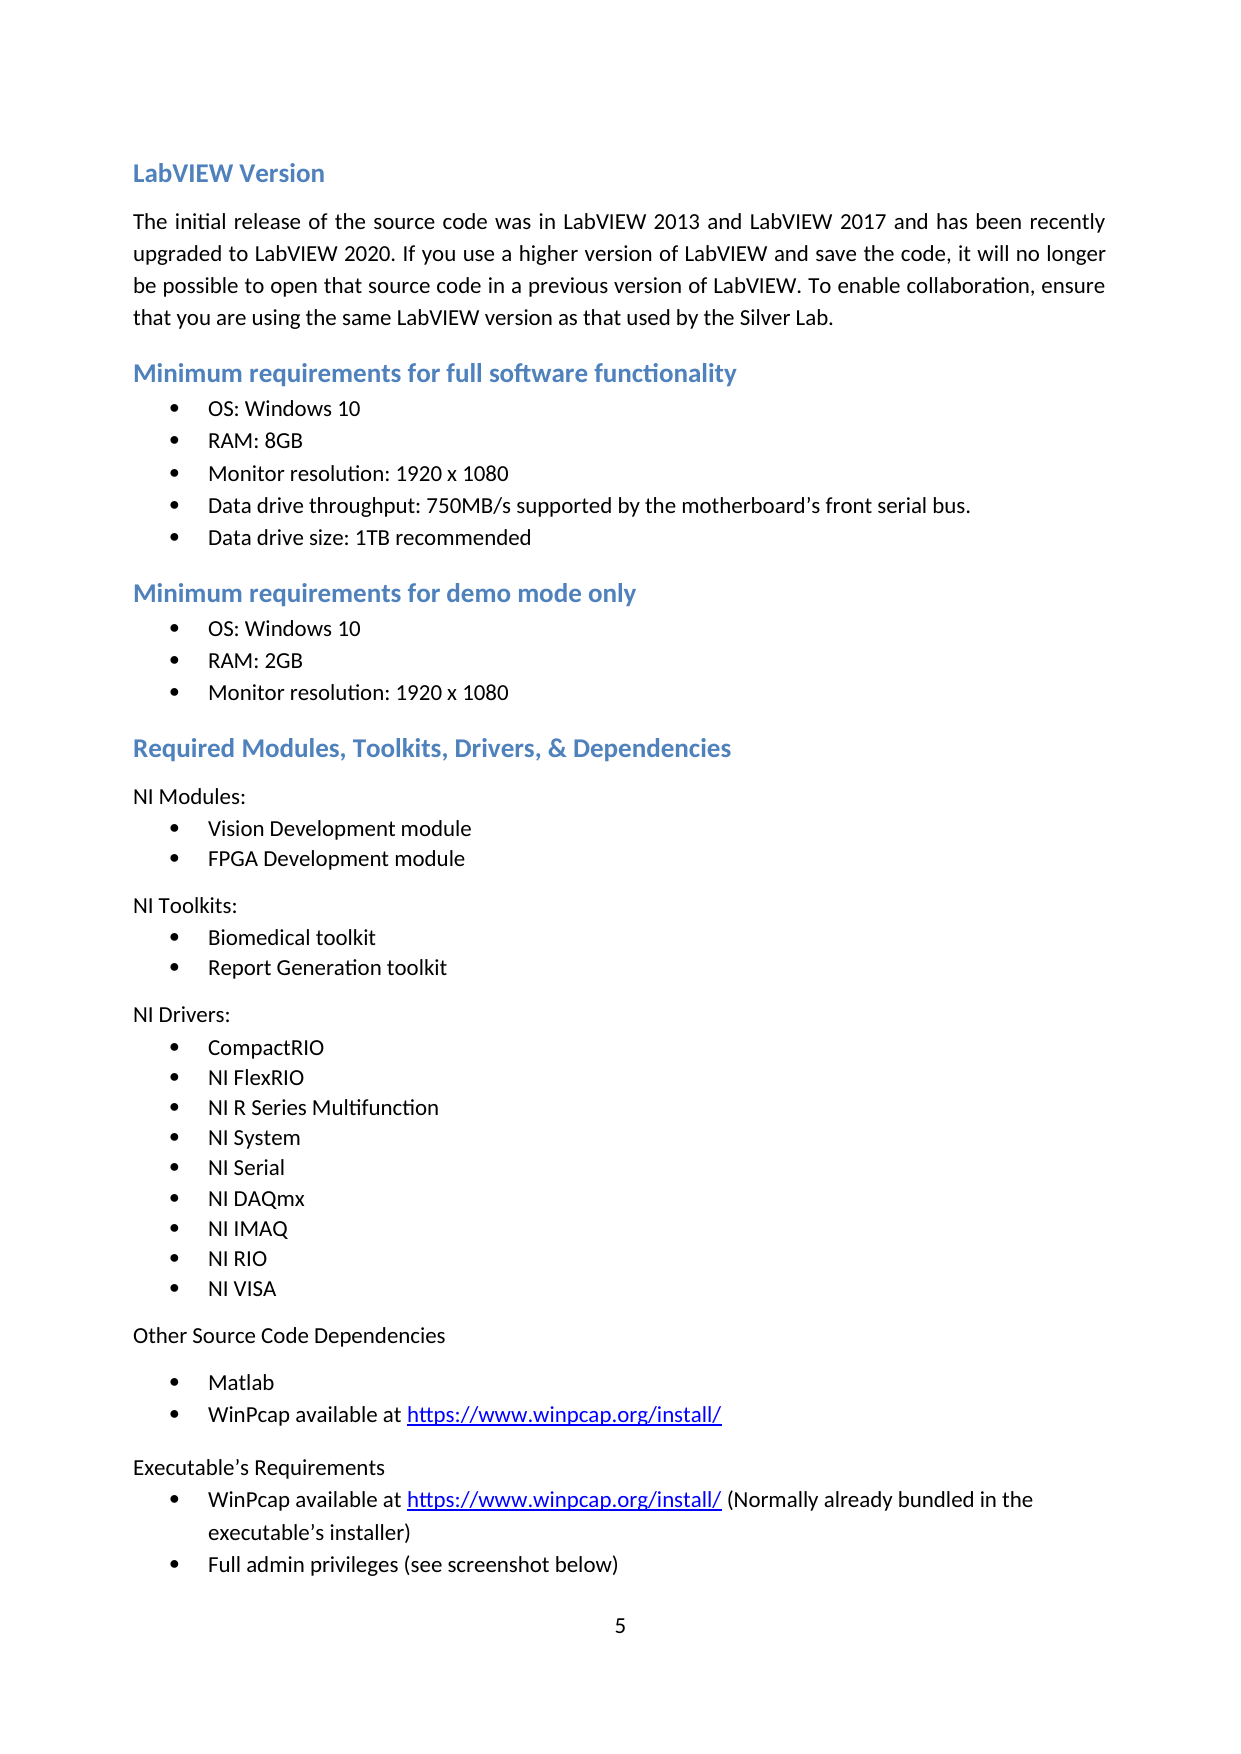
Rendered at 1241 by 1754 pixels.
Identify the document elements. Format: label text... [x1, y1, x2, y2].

subtitle Minimum requirements for full software functionality [133, 356, 1107, 389]
list CompactRIO [170, 1033, 1107, 1061]
list NI Serial [170, 1153, 1107, 1181]
list WinPcap available at https://www.winpcap.org/install/ [170, 1400, 1107, 1428]
text The initial release of the source code was in LabVIEW 2013 and LabVIEW 2017 and has been recently upgraded to LabVIEW 2020. If you use a higher version of LabVIEW and save the code, it will no longer be possible to open that source code in a previous version of LabVIEW. To enable collaboration, ensure that you are using the same LabVIEW version as that used by the Silver Lab. [133, 207, 1107, 331]
text Other Source Code Dependencies [133, 1321, 1107, 1349]
list Monitor resolution: 1920 x 1080 [170, 678, 1107, 706]
list NI DAQmx [170, 1184, 1107, 1212]
list NI System [170, 1123, 1107, 1151]
list Data drive throughput: 750MB/s supported by the motherboard’s front serial bus. [170, 491, 1107, 519]
list Report Generation toolkit [170, 953, 1107, 982]
list Monitor resolution: 1920 x 1080 [170, 459, 1107, 487]
list WinPcap available at https://www.winpcap.org/install/ (Normally already bundled in the executable’s installer) [170, 1485, 1107, 1546]
list OS: Windows 10 [170, 394, 1107, 422]
list Matlab [170, 1368, 1107, 1396]
list OS: Windows 10 [170, 614, 1107, 642]
text Executable’s Requirements [133, 1453, 1107, 1481]
subtitle LabVIEW Version [133, 156, 1107, 189]
subtitle Minimum requirements for demo mode only [133, 576, 1107, 609]
list NI RIO [170, 1244, 1107, 1272]
list NI IMAQ [170, 1214, 1107, 1242]
list Vision Development module [170, 814, 1107, 842]
list NI FlexRIO [170, 1063, 1107, 1091]
list Data drive size: 1TB recommended [170, 523, 1107, 551]
subtitle Required Modules, Toolkits, Drivers, & Dependencies [133, 731, 1107, 764]
list FPGA Development module [170, 844, 1107, 872]
list NI R Series Multifunction [170, 1093, 1107, 1121]
list Full admin privileges (see screenshot below) [170, 1550, 1107, 1578]
text NI Modules: [133, 782, 1107, 810]
list Biomedical toolkit [170, 923, 1107, 951]
list RAM: 2GB [170, 646, 1107, 674]
list RAM: 8GB [170, 427, 1107, 454]
text NI Toolkits: [133, 891, 1107, 919]
list NI VISA [170, 1274, 1107, 1302]
text NI Drivers: [133, 1000, 1107, 1028]
